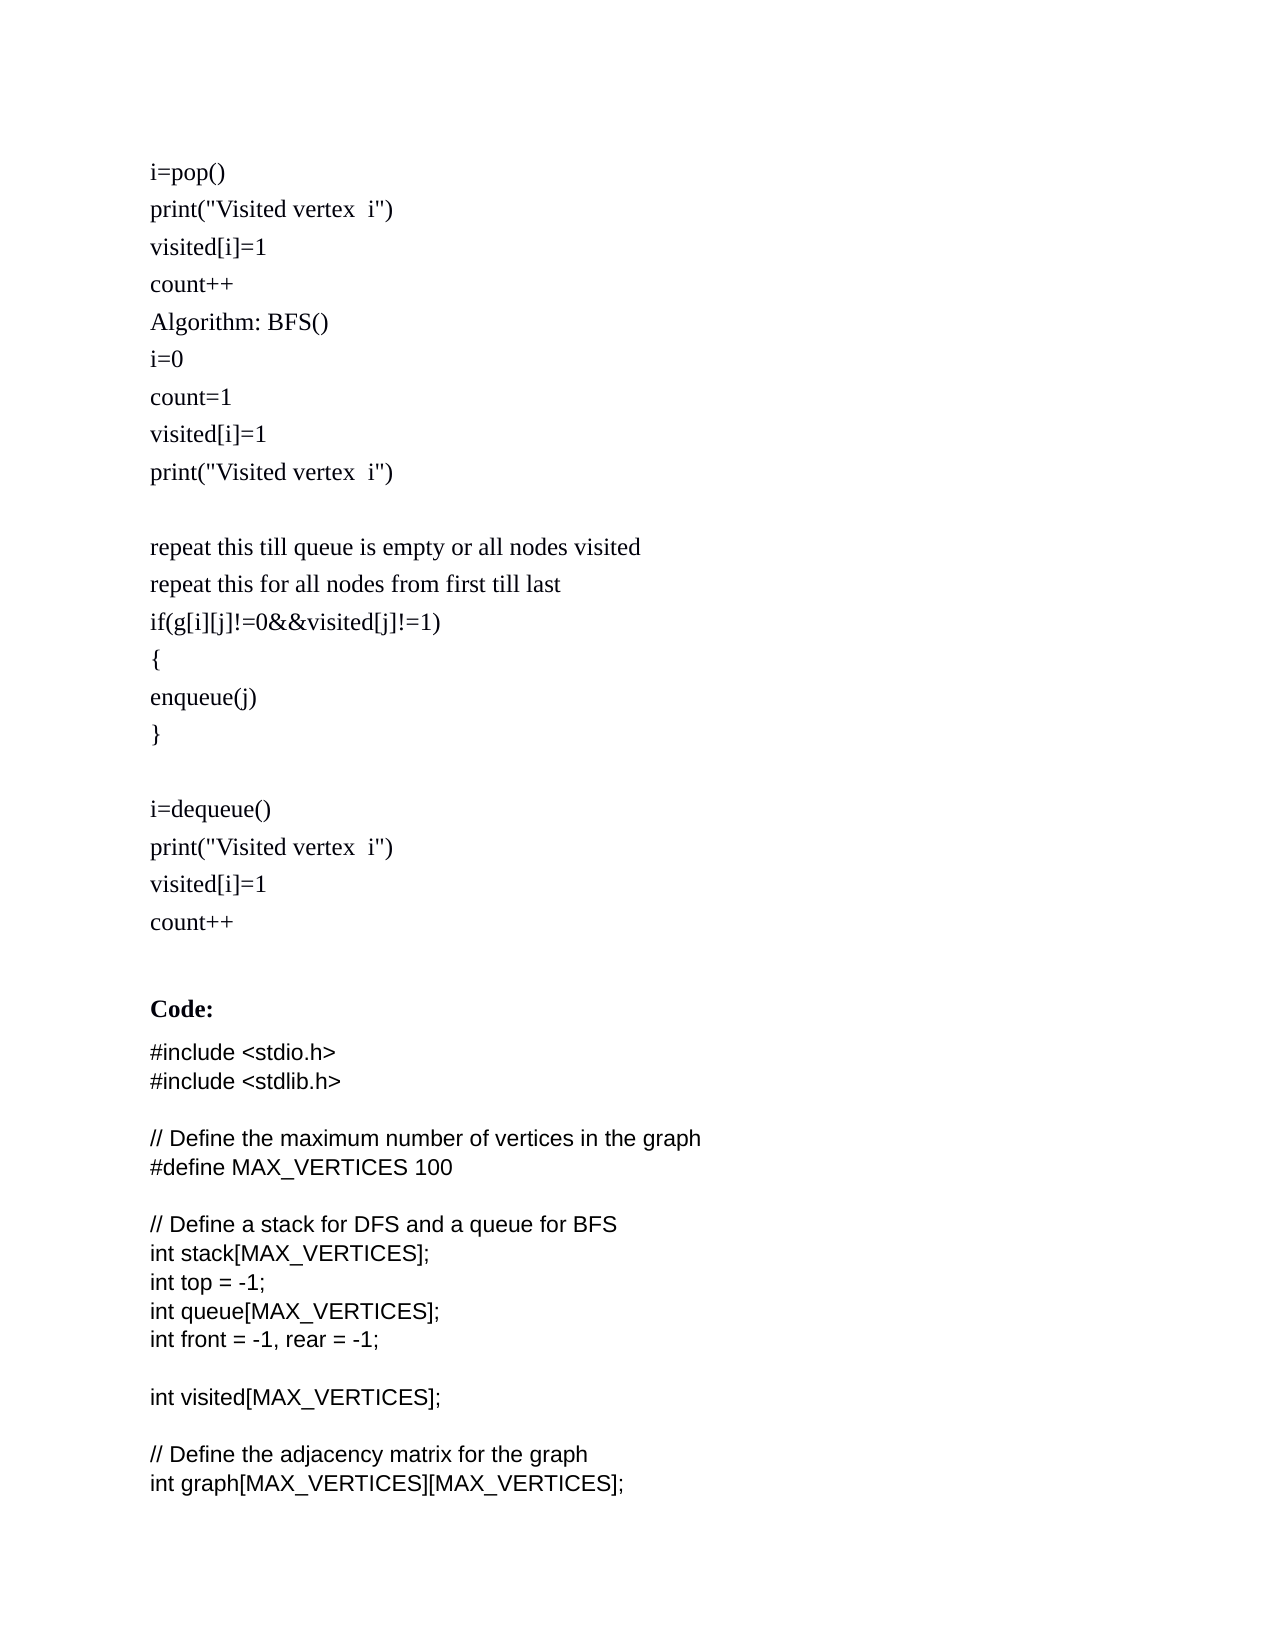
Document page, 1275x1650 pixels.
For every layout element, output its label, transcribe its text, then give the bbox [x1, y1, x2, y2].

text enqueue(j) [150, 675, 1125, 712]
text i=0 [150, 337, 1125, 375]
text #include <stdio.h> [150, 1037, 1125, 1066]
text print("Visited vertex i") [150, 450, 1125, 487]
text repeat this till queue is empty or all nodes visited [150, 525, 1125, 562]
text count++ [150, 900, 1125, 937]
text visited[i]=1 [150, 412, 1125, 450]
text int top = -1; [150, 1267, 1125, 1296]
text repeat this for all nodes from first till last [150, 562, 1125, 600]
text int front = -1, rear = -1; [150, 1325, 1125, 1354]
text // Define the maximum number of vertices in the graph [150, 1124, 1125, 1152]
text visited[i]=1 [150, 225, 1125, 262]
text print("Visited vertex i") [150, 825, 1125, 862]
text int visited[MAX_VERTICES]; [150, 1382, 1125, 1411]
text } [150, 712, 1125, 750]
text print("Visited vertex i") [150, 187, 1125, 225]
text Code: [150, 987, 1125, 1025]
text i=pop() [150, 150, 1125, 187]
text int graph[MAX_VERTICES][MAX_VERTICES]; [150, 1469, 1125, 1497]
text { [150, 637, 1125, 675]
text count=1 [150, 375, 1125, 412]
text int stack[MAX_VERTICES]; [150, 1239, 1125, 1267]
text visited[i]=1 [150, 862, 1125, 900]
text if(g[i][j]!=0&&visited[j]!=1) [150, 600, 1125, 637]
text count++ [150, 262, 1125, 300]
text int queue[MAX_VERTICES]; [150, 1296, 1125, 1325]
text #define MAX_VERTICES 100 [150, 1152, 1125, 1181]
text Algorithm: BFS() [150, 300, 1125, 337]
text #include <stdlib.h> [150, 1066, 1125, 1095]
text // Define the adjacency matrix for the graph [150, 1440, 1125, 1469]
text // Define a stack for DFS and a queue for BFS [150, 1210, 1125, 1239]
text i=dequeue() [150, 787, 1125, 825]
